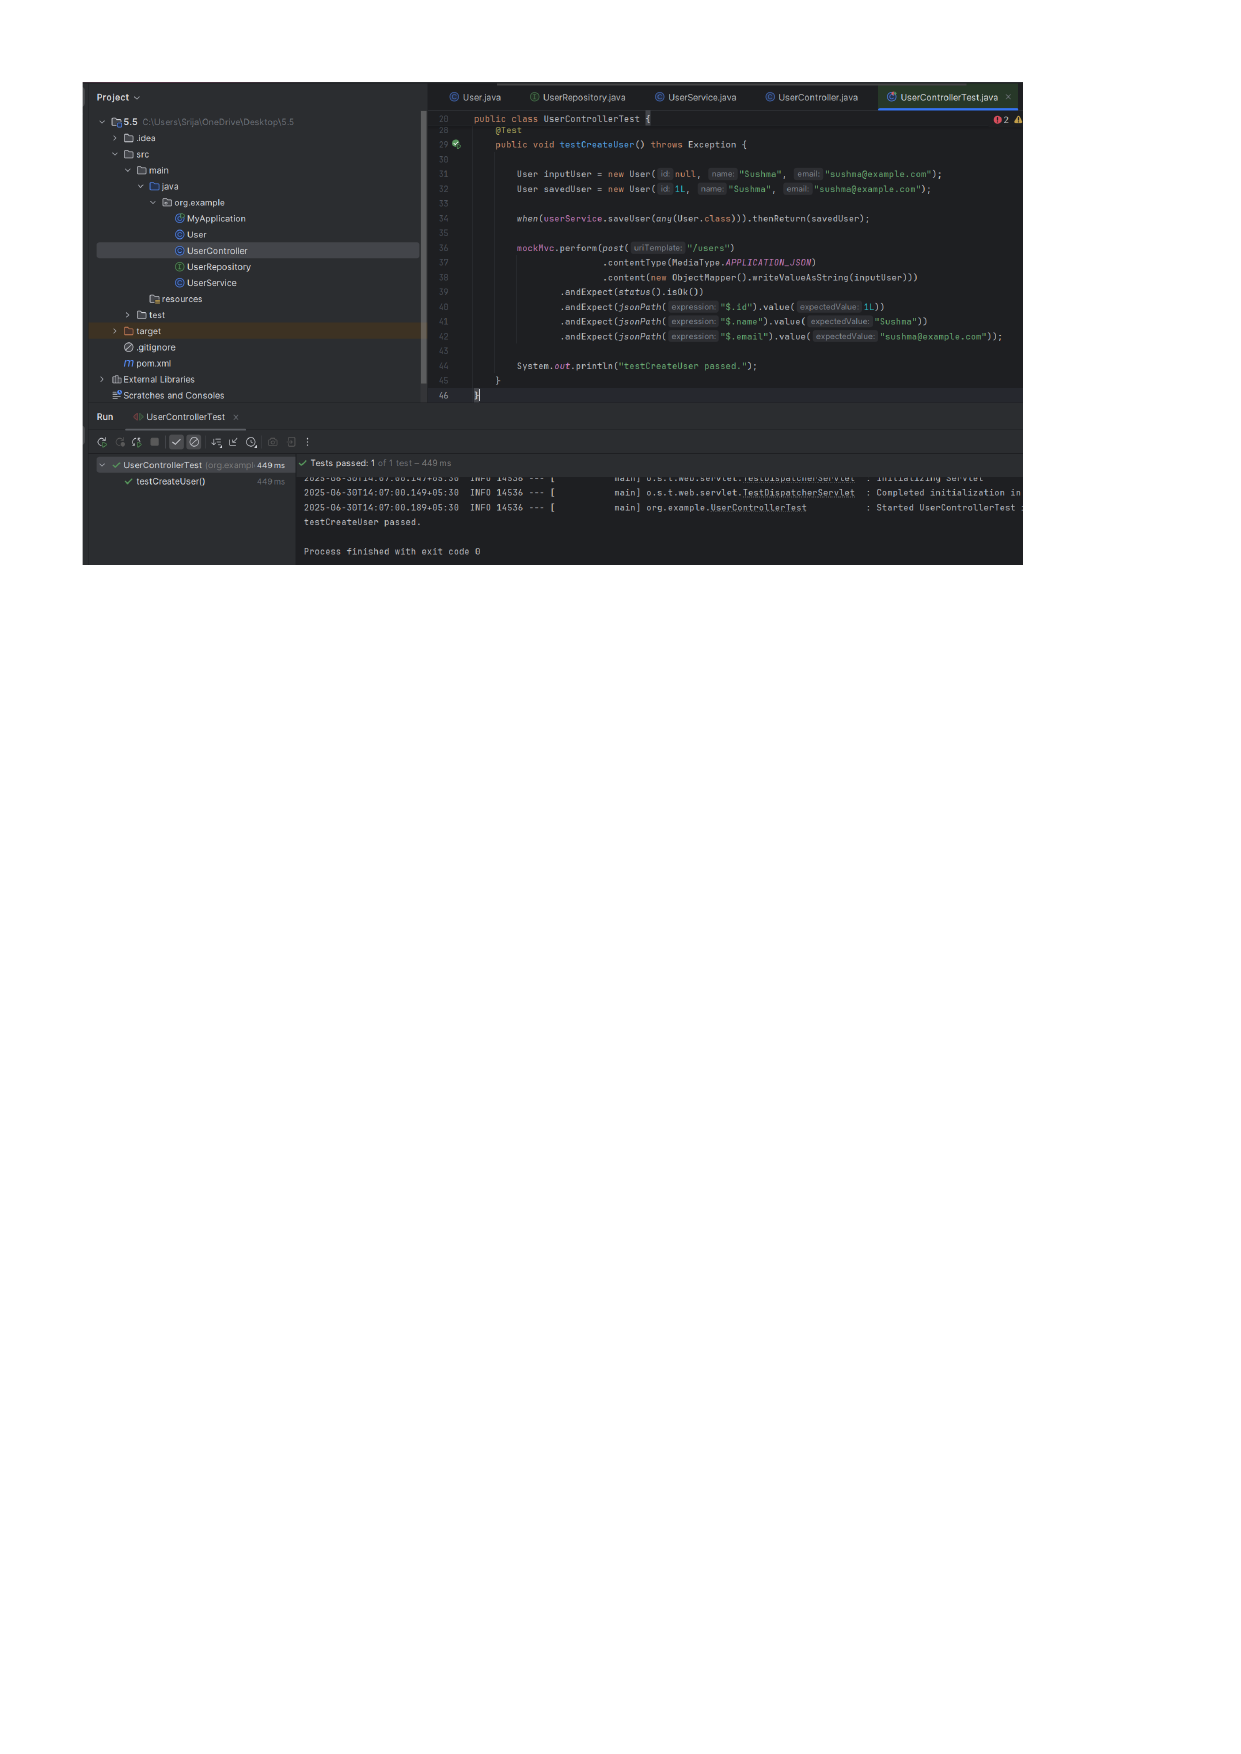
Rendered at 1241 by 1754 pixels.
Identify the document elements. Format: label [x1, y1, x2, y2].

picture [82, 82, 1023, 565]
